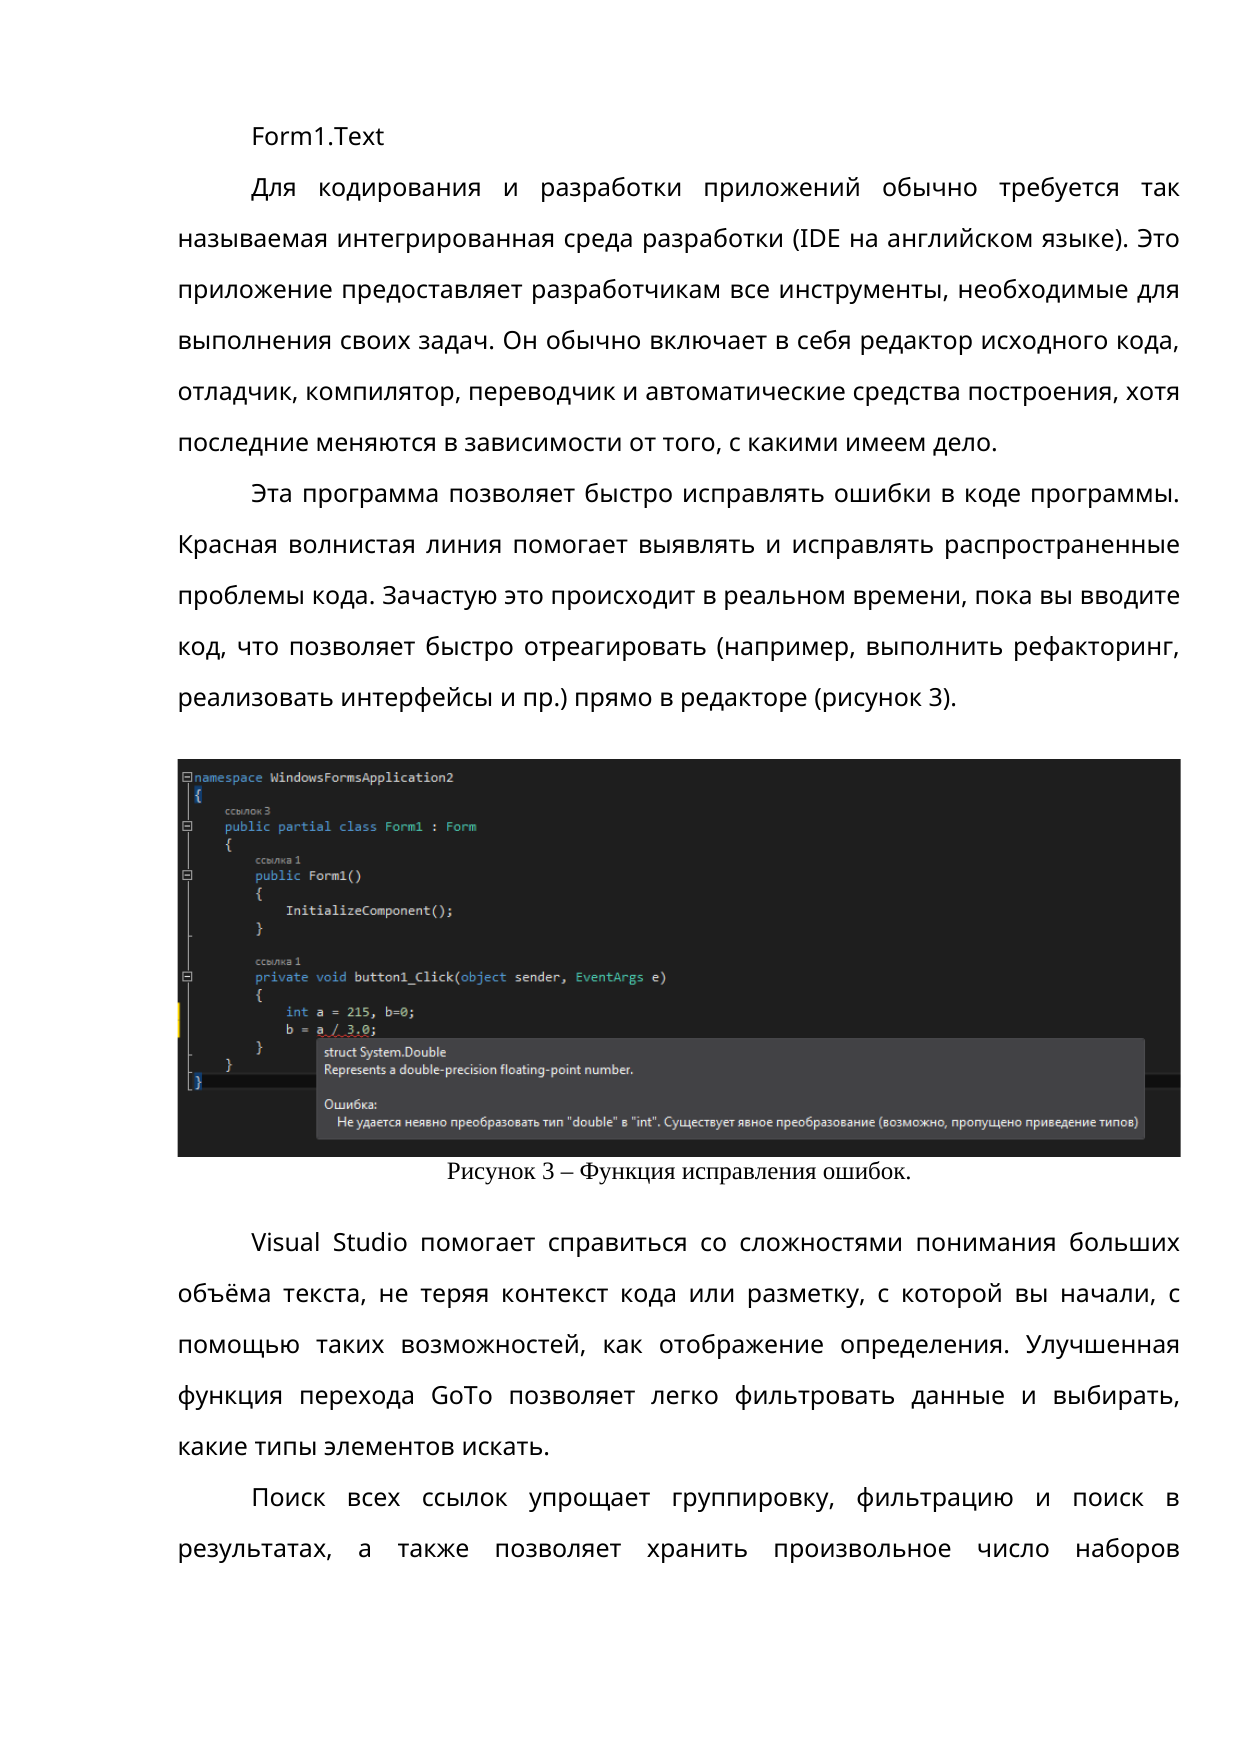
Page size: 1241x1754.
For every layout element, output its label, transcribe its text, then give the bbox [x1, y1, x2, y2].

text Visual Studio помогает справиться со сложностями понимания больших объёма текста, не теряя контекст кода или разметку, с которой вы начали, с помощью таких возможностей, как отображение определения. Улучшенная функция перехода GoTo позволяет легко фильтровать данные и выбирать, какие типы элементов искать. [177, 1224, 1181, 1462]
text Эта программа позволяет быстро исправлять ошибки в коде программы. Красная волнистая линия помогает выявлять и исправлять распространенные проблемы кода. Зачастую это происходит в реальном времени, пока вы вводите код, что позволяет быстро отреагировать (например, выполнить рефакторинг, реализовать интерфейсы и пр.) прямо в редакторе (рисунок 3). [177, 475, 1181, 714]
text Для кодирования и разработки приложений обычно требуется так называемая интегрированная среда разработки (IDE на английском языке). Это приложение предоставляет разработчикам все инструменты, необходимые для выполнения своих задач. Он обычно включает в себя редактор исходного кода, отладчик, компилятор, переводчик и автоматические средства построения, хотя последние меняются в зависимости от того, с какими имеем дело. [177, 169, 1181, 458]
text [177, 1479, 1181, 1564]
text Form1.Text [177, 118, 1181, 152]
picture [177, 759, 1181, 1157]
list Рисунок 3 – Функция исправления ошибок. [177, 1157, 1181, 1185]
